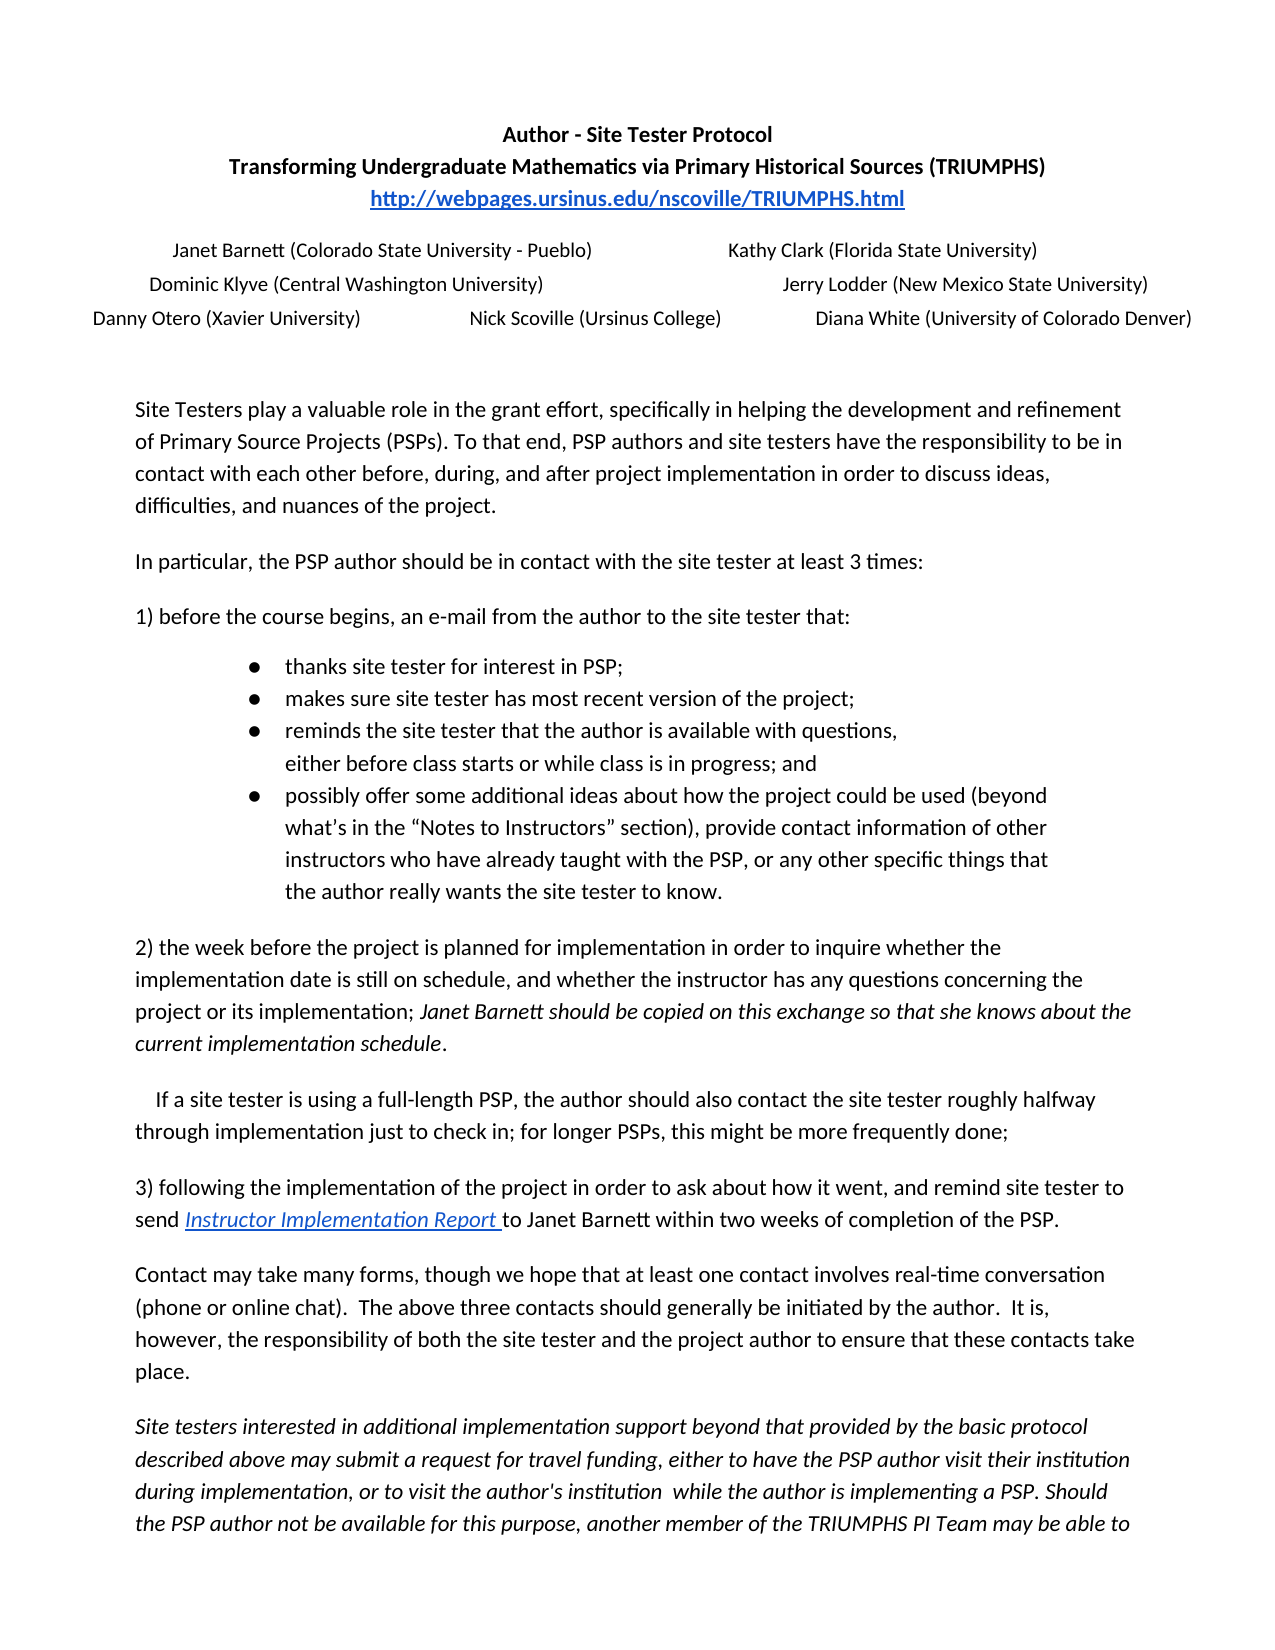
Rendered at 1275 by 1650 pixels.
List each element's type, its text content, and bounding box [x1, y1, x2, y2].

text http://webpages.ursinus.edu/nscoville/TRIUMPHS.html [135, 184, 1140, 212]
text 3) following the implementation of the project in order to ask about how it went, and remind site tester to send Instructor Implementation Report to Janet Barnett within two weeks of completion of the PSP. [135, 1173, 1140, 1233]
text In particular, the PSP author should be in contact with the site tester at least 3 times: [135, 547, 1140, 575]
text Danny Otero (Xavier University) Nick Scoville (Ursinus College) Diana White (University of Colorado Denver) [88, 305, 1262, 330]
text If a site tester is using a full-length PSP, the author should also contact the site tester roughly halfway through implementation just to check in; for longer PSPs, this might be more frequently done; [135, 1085, 1140, 1145]
list thanks site tester for interest in PSP; [247, 652, 1140, 680]
text Transforming Undergraduate Mathematics via Primary Historical Sources (TRIUMPHS) [135, 152, 1140, 180]
text 2) the week before the project is planned for implementation in order to inquire whether the implementation date is still on schedule, and whether the instructor has any questions concerning the project or its implementation; Janet Barnett should be copied on this exchange so that she knows about the current implementation schedule. [135, 933, 1140, 1057]
text 1) before the course begins, an e-mail from the author to the site tester that: [135, 602, 1140, 630]
list makes sure site tester has most recent version of the project; [247, 684, 1140, 712]
text Contact may take many forms, though we hope that at least one contact involves real-time conversation (phone or online chat). The above three contacts should generally be initiated by the author. It is, however, the responsibility of both the site tester and the project author to ensure that these contacts take place. [135, 1260, 1140, 1385]
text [135, 1412, 1140, 1537]
text Author - Site Tester Protocol [135, 120, 1140, 148]
list possibly offer some additional ideas about how the project could be used (beyond what’s in the “Notes to Instructors” section), provide contact information of other instructors who have already taught with the PSP, or any other specific things that the author really wants the site tester to know. [247, 781, 1059, 905]
list reminds the site tester that the author is available with questions, [247, 716, 1140, 744]
text Site Testers play a valuable role in the grant effort, specifically in helping the development and refinement of Primary Source Projects (PSPs). To that end, PSP authors and site testers have the responsibility to be in contact with each other before, during, and after project implementation in order to discuss ideas, difficulties, and nuances of the project. [135, 395, 1140, 519]
text either before class starts or while class is in progress; and [210, 749, 1140, 777]
text Dominic Klyve (Central Washington University) Jerry Lodder (New Mexico State University) [116, 271, 1234, 297]
text Janet Barnett (Colorado State University - Pueblo) Kathy Clark (Florida State University) [172, 237, 1234, 263]
